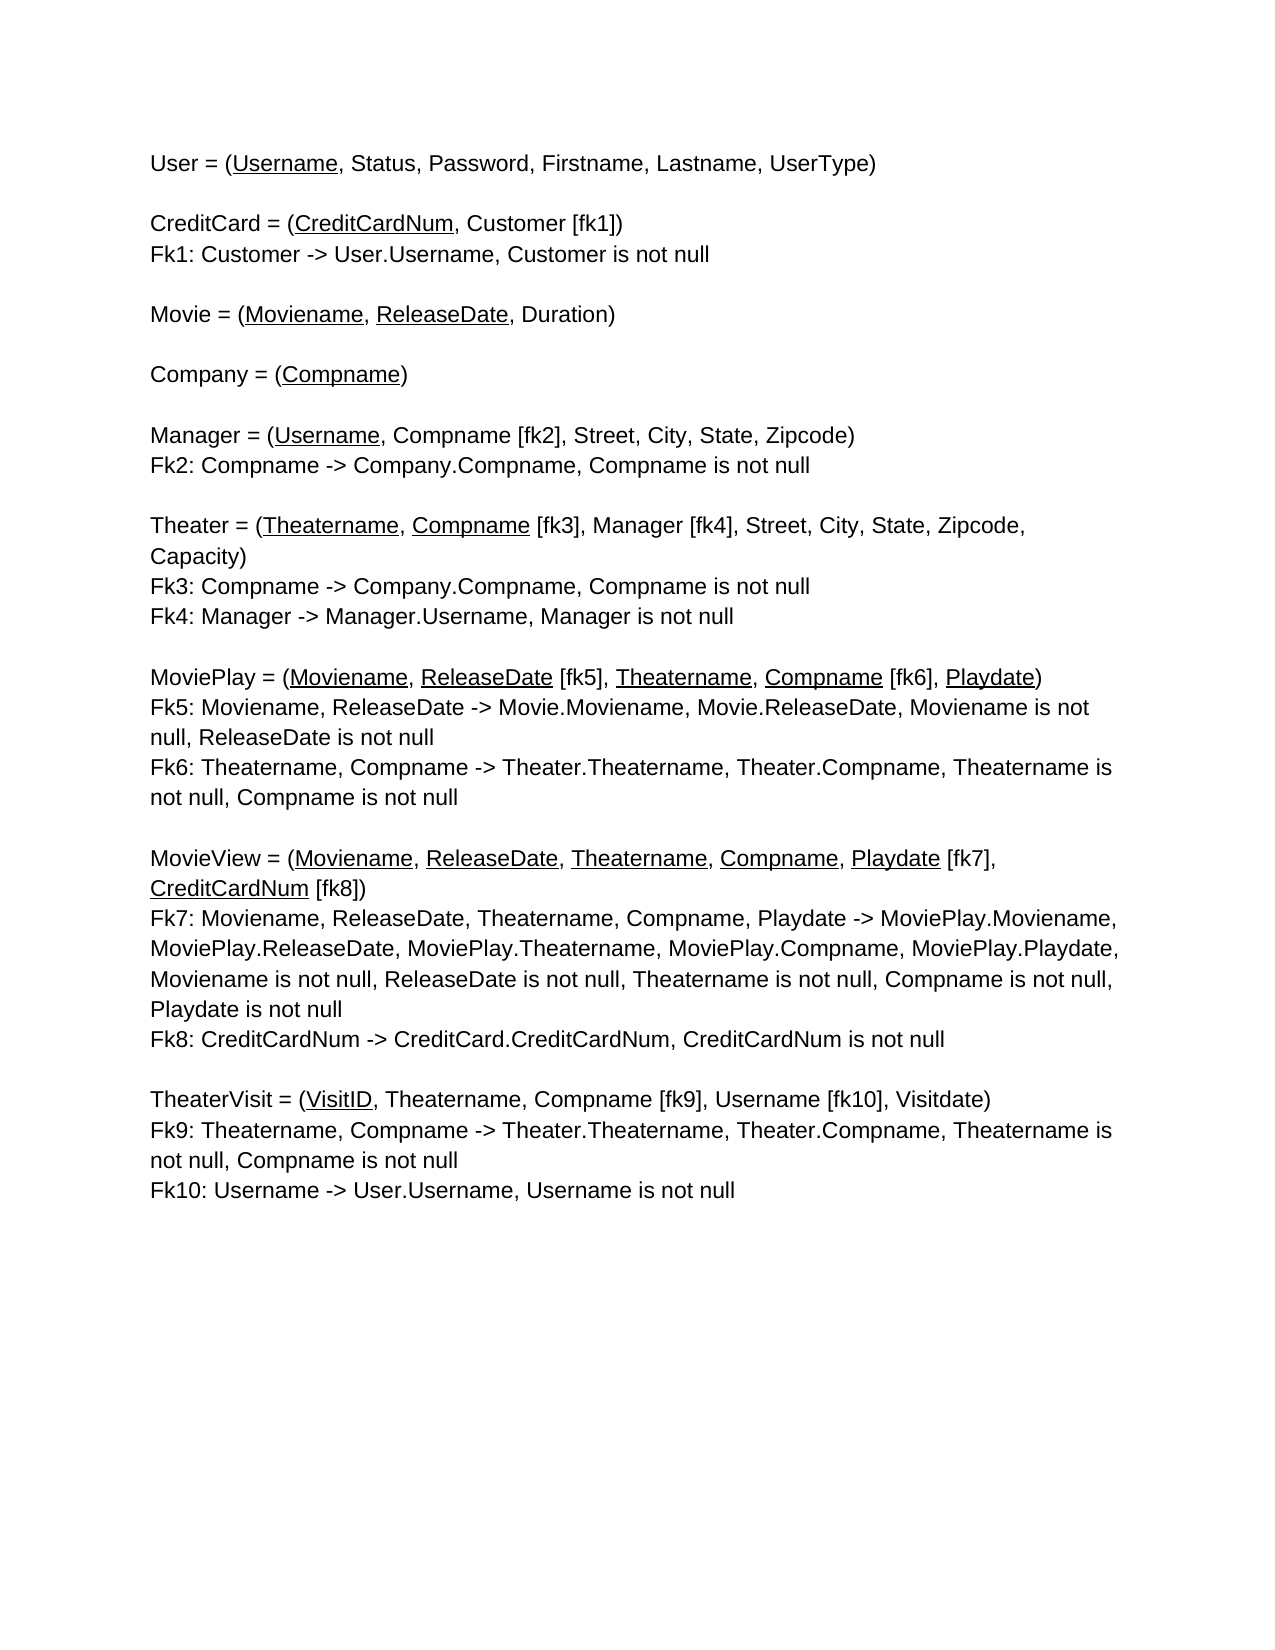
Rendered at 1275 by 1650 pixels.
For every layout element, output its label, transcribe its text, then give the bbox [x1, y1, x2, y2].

text Fk1: Customer -> User.Username, Customer is not null [150, 241, 1125, 267]
text Fk3: Compname -> Company.Compname, Compname is not null [150, 573, 1125, 599]
text TheaterVisit = (VisitID, Theatername, Compname [fk9], Username [fk10], Visitdate) [150, 1086, 1125, 1113]
text Fk10: Username -> User.Username, Username is not null [150, 1177, 1125, 1203]
text Manager = (Username, Compname [fk2], Street, City, State, Zipcode) [150, 422, 1125, 448]
text Fk5: Moviename, ReleaseDate -> Movie.Moviename, Movie.ReleaseDate, Moviename is not null, ReleaseDate is not null [150, 694, 1125, 750]
text Company = (Compname) [150, 361, 1125, 388]
text Fk2: Compname -> Company.Compname, Compname is not null [150, 452, 1125, 478]
text Fk7: Moviename, ReleaseDate, Theatername, Compname, Playdate -> MoviePlay.Moviename, MoviePlay.ReleaseDate, MoviePlay.Theatername, MoviePlay.Compname, MoviePlay.Playdate, Moviename is not null, ReleaseDate is not null, Theatername is not null, Compname is not null, Playdate is not null [150, 905, 1125, 1022]
text Fk9: Theatername, Compname -> Theater.Theatername, Theater.Compname, Theatername is not null, Compname is not null [150, 1117, 1125, 1173]
text MovieView = (Moviename, ReleaseDate, Theatername, Compname, Playdate [fk7], CreditCardNum [fk8]) [150, 845, 1125, 901]
text Fk8: CreditCardNum -> CreditCard.CreditCardNum, CreditCardNum is not null [150, 1026, 1125, 1052]
text Movie = (Moviename, ReleaseDate, Duration) [150, 301, 1125, 327]
text Fk6: Theatername, Compname -> Theater.Theatername, Theater.Compname, Theatername is not null, Compname is not null [150, 754, 1125, 811]
text MoviePlay = (Moviename, ReleaseDate [fk5], Theatername, Compname [fk6], Playdate) [150, 663, 1125, 690]
text Fk4: Manager -> Manager.Username, Manager is not null [150, 603, 1125, 629]
text CreditCard = (CreditCardNum, Customer [fk1]) [150, 210, 1125, 237]
text User = (Username, Status, Password, Firstname, Lastname, UserType) [150, 150, 1125, 176]
text Theater = (Theatername, Compname [fk3], Manager [fk4], Street, City, State, Zipcode, Capacity) [150, 512, 1125, 569]
